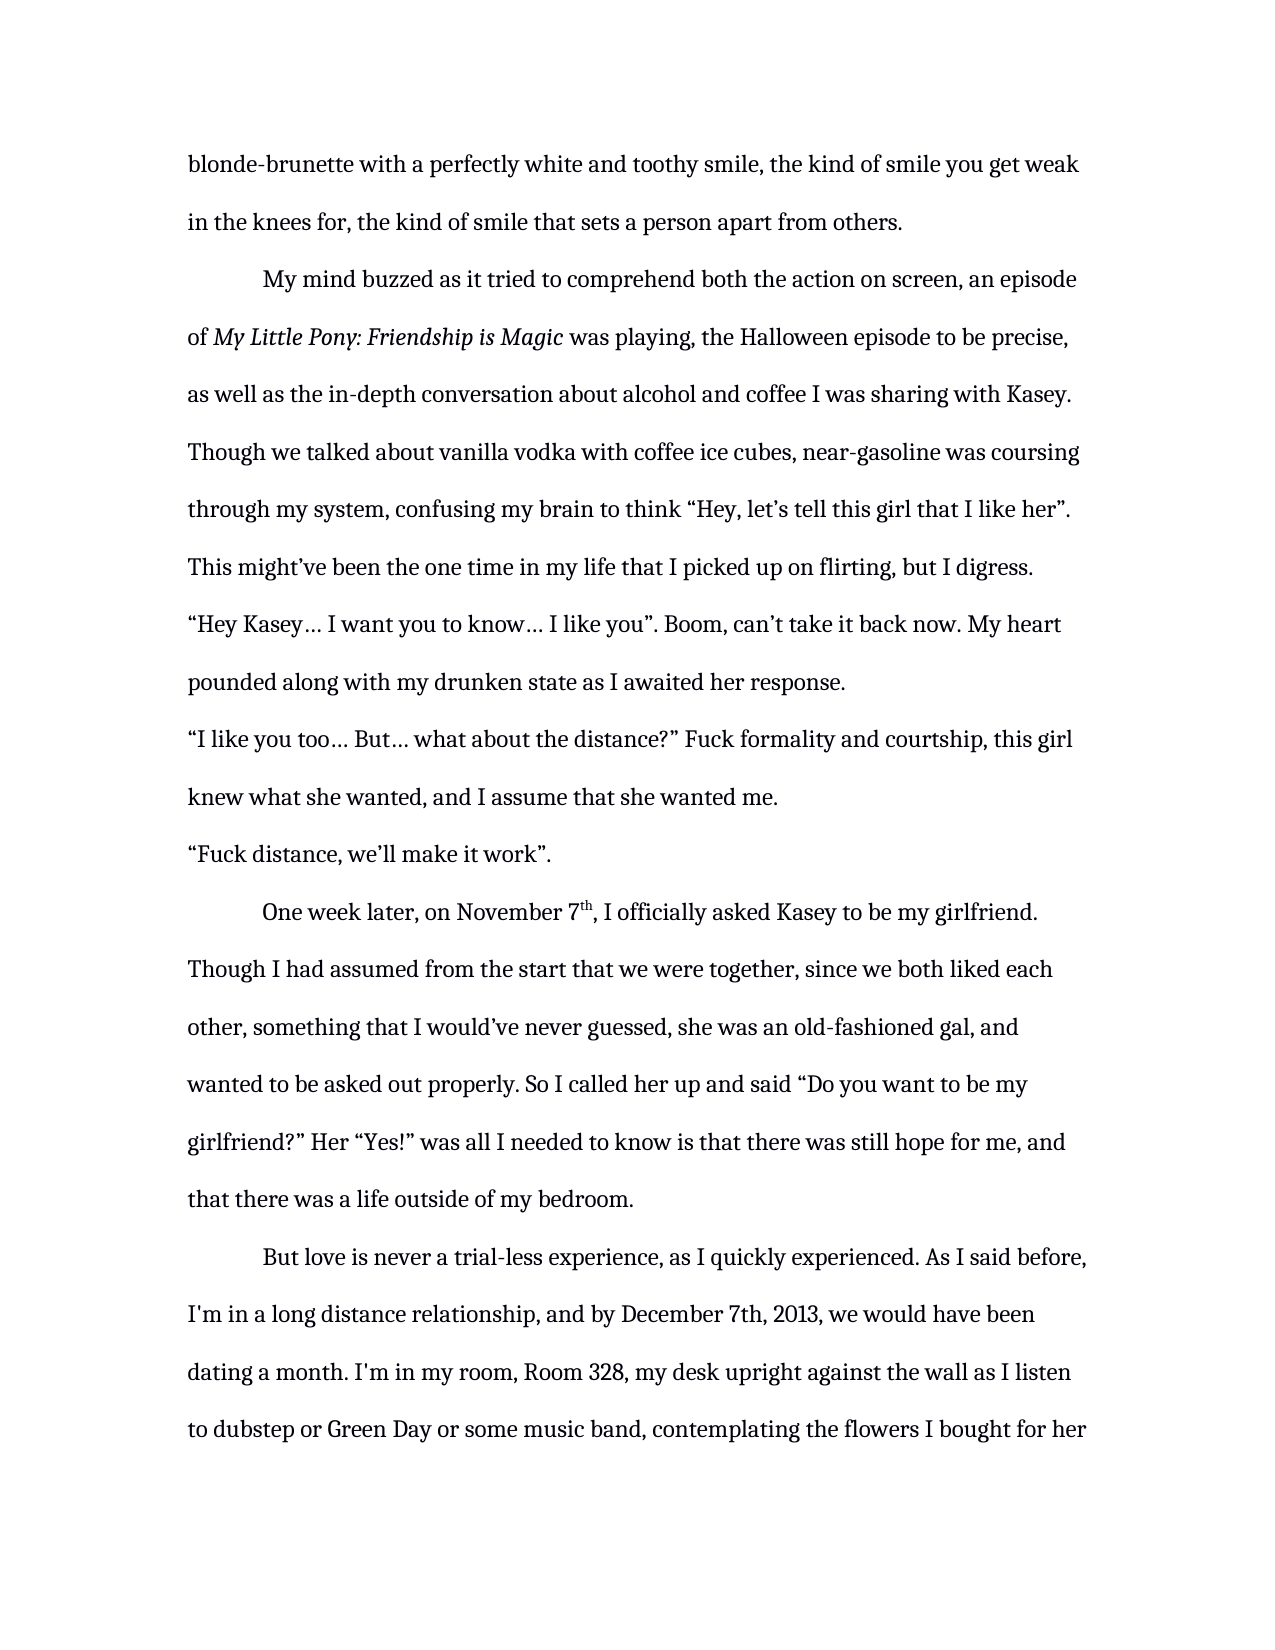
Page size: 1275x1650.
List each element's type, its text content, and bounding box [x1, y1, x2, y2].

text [187, 150, 1087, 236]
text My mind buzzed as it tried to comprehend both the action on screen, an episode of My Little Pony: Friendship is Magic was playing, the Halloween episode to be precise, as well as the in-depth conversation about alcohol and coffee I was sharing with Kasey. Though we talked about vanilla vodka with coffee ice cubes, near-gasoline was coursing through my system, confusing my brain to think “Hey, let’s tell this girl that I like her”. This might’ve been the one time in my life that I picked up on flirting, but I digress. [187, 265, 1087, 581]
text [187, 1242, 1087, 1444]
text “Fuck distance, we’ll make it work”. [187, 840, 1087, 869]
text “I like you too… But… what about the distance?” Fuck formality and courtship, this girl knew what she wanted, and I assume that she wanted me. [187, 725, 1087, 811]
text “Hey Kasey… I want you to know… I like you”. Boom, can’t take it back now. My heart pounded along with my drunken state as I awaited her response. [187, 610, 1087, 696]
text One week later, on November 7th, I officially asked Kasey to be my girlfriend. Though I had assumed from the start that we were together, since we both liked each other, something that I would’ve never guessed, she was an old-fashioned gal, and wanted to be asked out properly. So I called her up and said “Do you want to be my girlfriend?” Her “Yes!” was all I needed to know is that there was still hope for me, and that there was a life outside of my bedroom. [187, 897, 1087, 1214]
